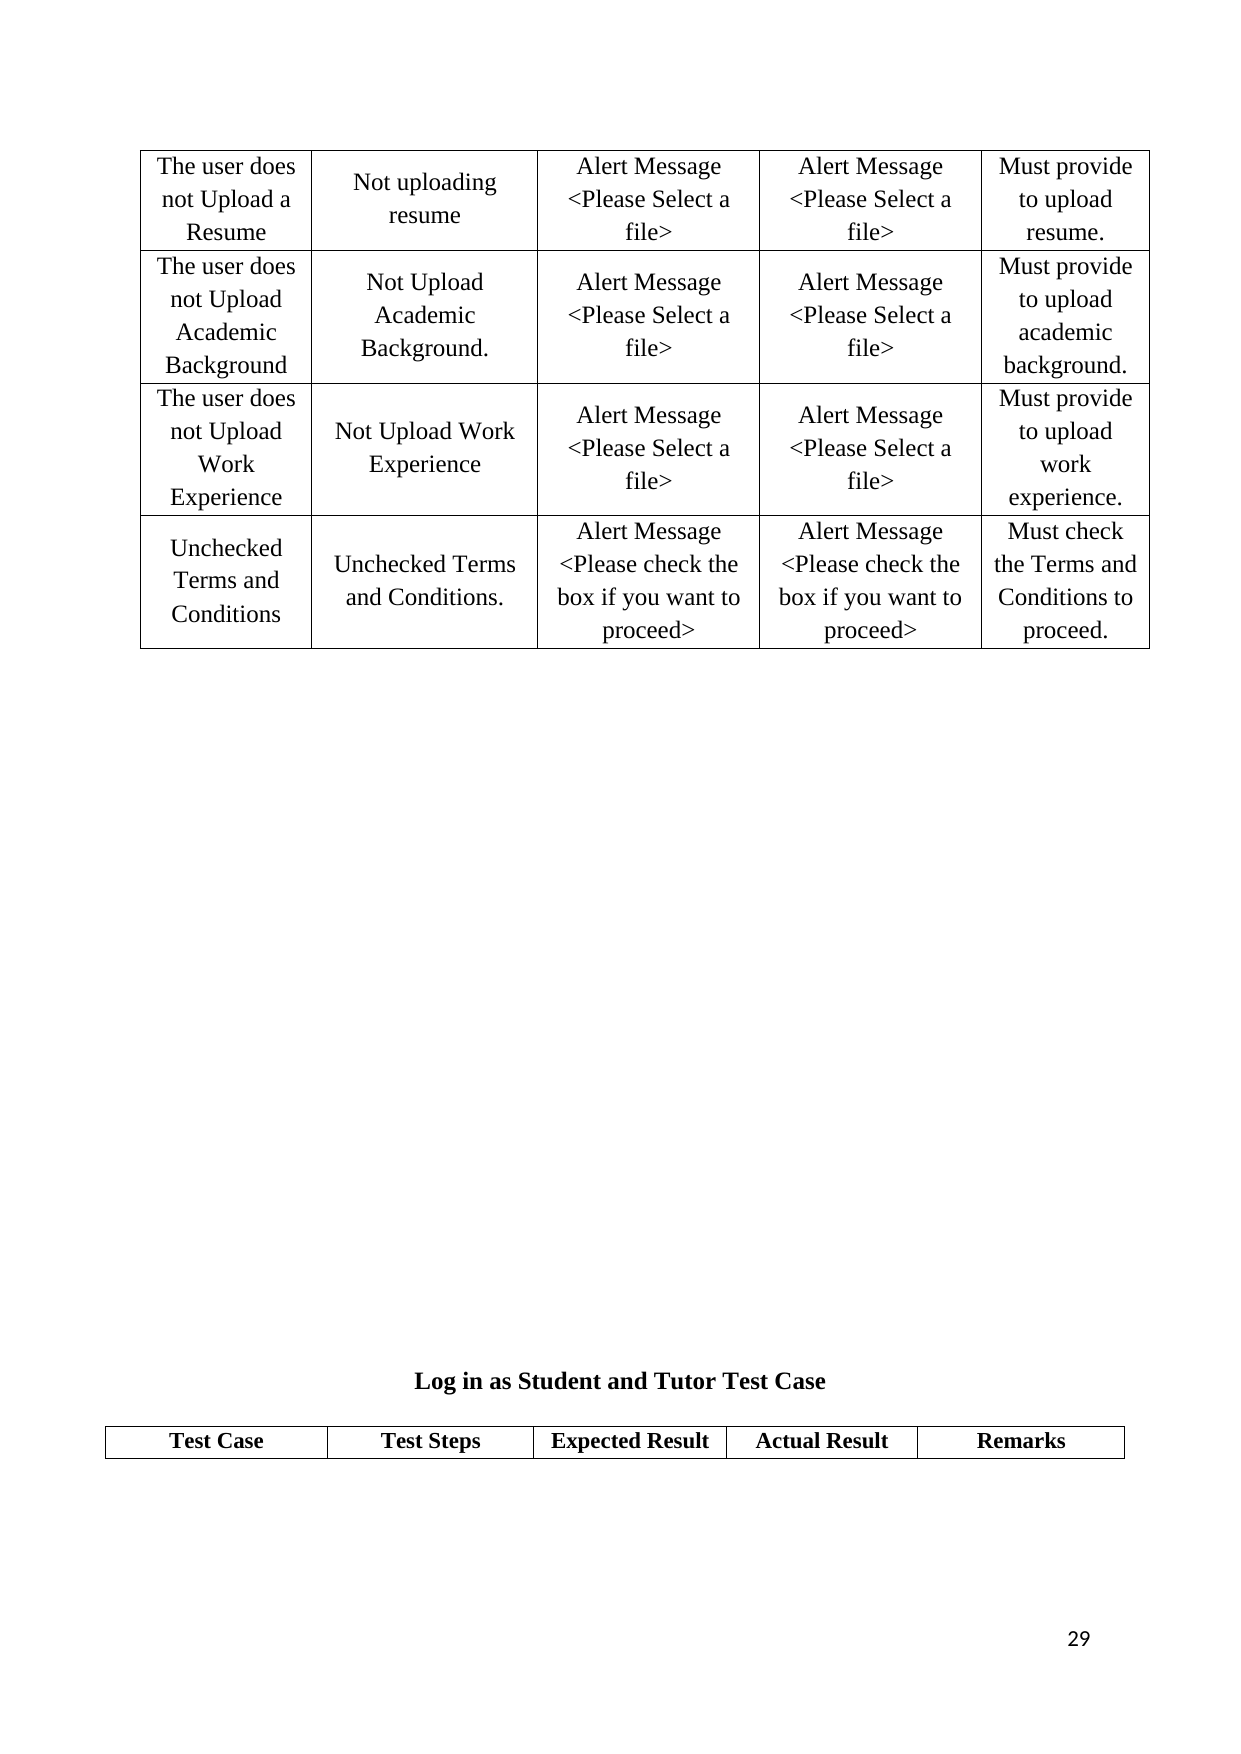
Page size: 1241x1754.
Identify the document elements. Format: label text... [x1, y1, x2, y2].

table_cell Not Upload Academic Background. [312, 251, 537, 382]
table_cell The user does not Upload Work Experience [141, 384, 311, 515]
table_cell Must check the Terms and Conditions to proceed. [982, 516, 1149, 648]
table_cell Alert Message <Please check the box if you want to proceed> [760, 516, 981, 648]
table_cell Must provide to upload work experience. [982, 384, 1149, 515]
text Log in as Student and Tutor Test Case [150, 1366, 1090, 1395]
table_cell The user does not Upload Academic Background [141, 251, 311, 382]
table_header Expected Result [534, 1427, 726, 1457]
table_cell Alert Message <Please Select a file> [760, 251, 981, 382]
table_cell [760, 151, 981, 250]
table_cell The user does not Upload a Resume [141, 151, 311, 250]
table_header Test Case [106, 1427, 327, 1457]
table_cell Not Upload Work Experience [312, 384, 537, 515]
table_cell Alert Message <Please Select a file> [538, 384, 759, 515]
table_cell Unchecked Terms and Conditions. [312, 516, 537, 648]
table_cell Alert Message <Please Select a file> [760, 384, 981, 515]
table_cell Must provide to upload resume. [982, 151, 1149, 250]
table_header Remarks [918, 1427, 1124, 1457]
table_cell Must provide to upload academic background. [982, 251, 1149, 382]
table_cell Alert Message <Please check the box if you want to proceed> [538, 516, 759, 648]
table_cell Alert Message <Please Select a file> [538, 251, 759, 382]
table_header Test Steps [328, 1427, 533, 1457]
table_header Actual Result [727, 1427, 917, 1457]
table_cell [538, 151, 759, 250]
table_cell Unchecked Terms and Conditions [141, 516, 311, 648]
table_cell Not uploading resume [312, 151, 537, 250]
